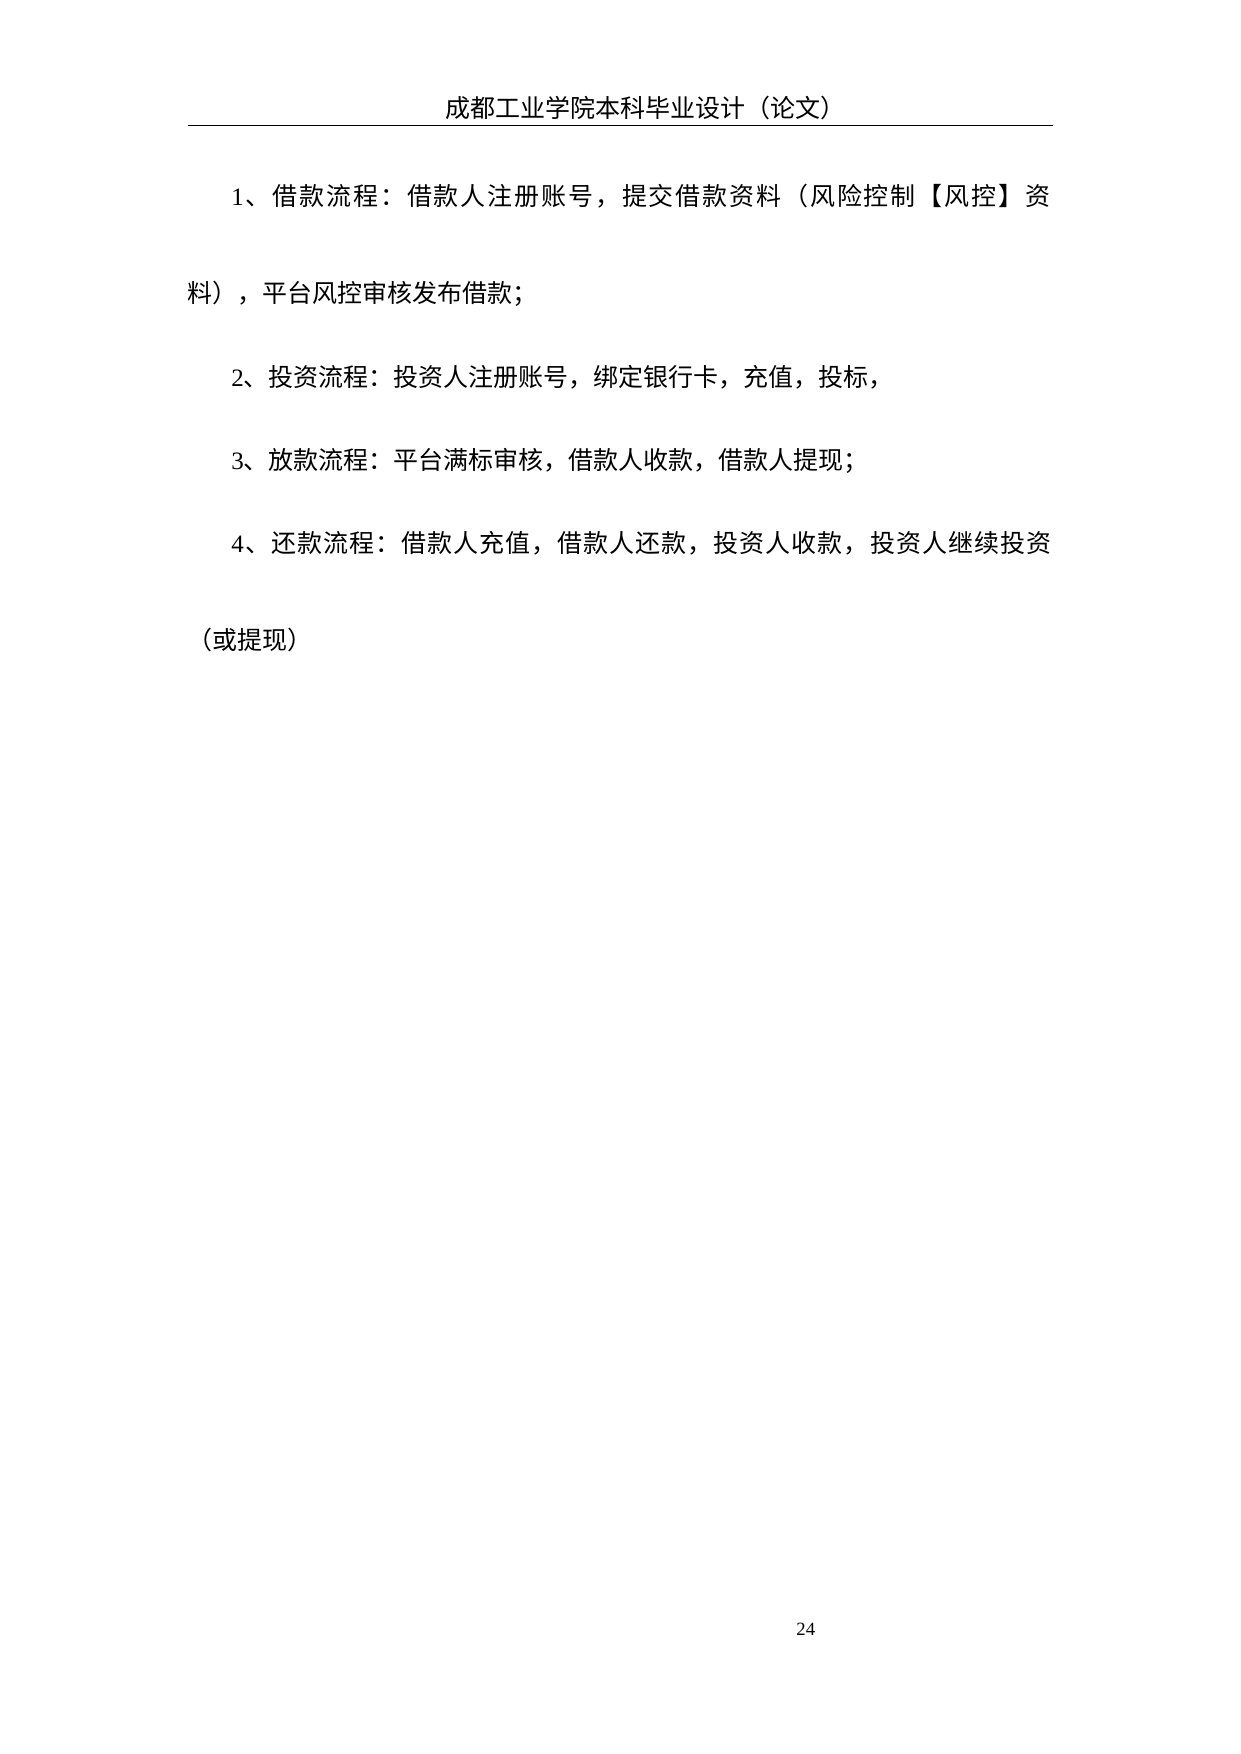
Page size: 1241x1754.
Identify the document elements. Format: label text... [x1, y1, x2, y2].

text 2、投资流程：投资人注册账号，绑定银行卡，充值，投标， [187, 343, 1053, 408]
text 3、放款流程：平台满标审核，借款人收款，借款人提现； [187, 426, 1053, 491]
text 1、借款流程：借款人注册账号，提交借款资料（风险控制【风控】资料），平台风控审核发布借款； [187, 162, 1053, 324]
text 4、还款流程：借款人充值，借款人还款，投资人收款，投资人继续投资（或提现） [187, 509, 1053, 671]
